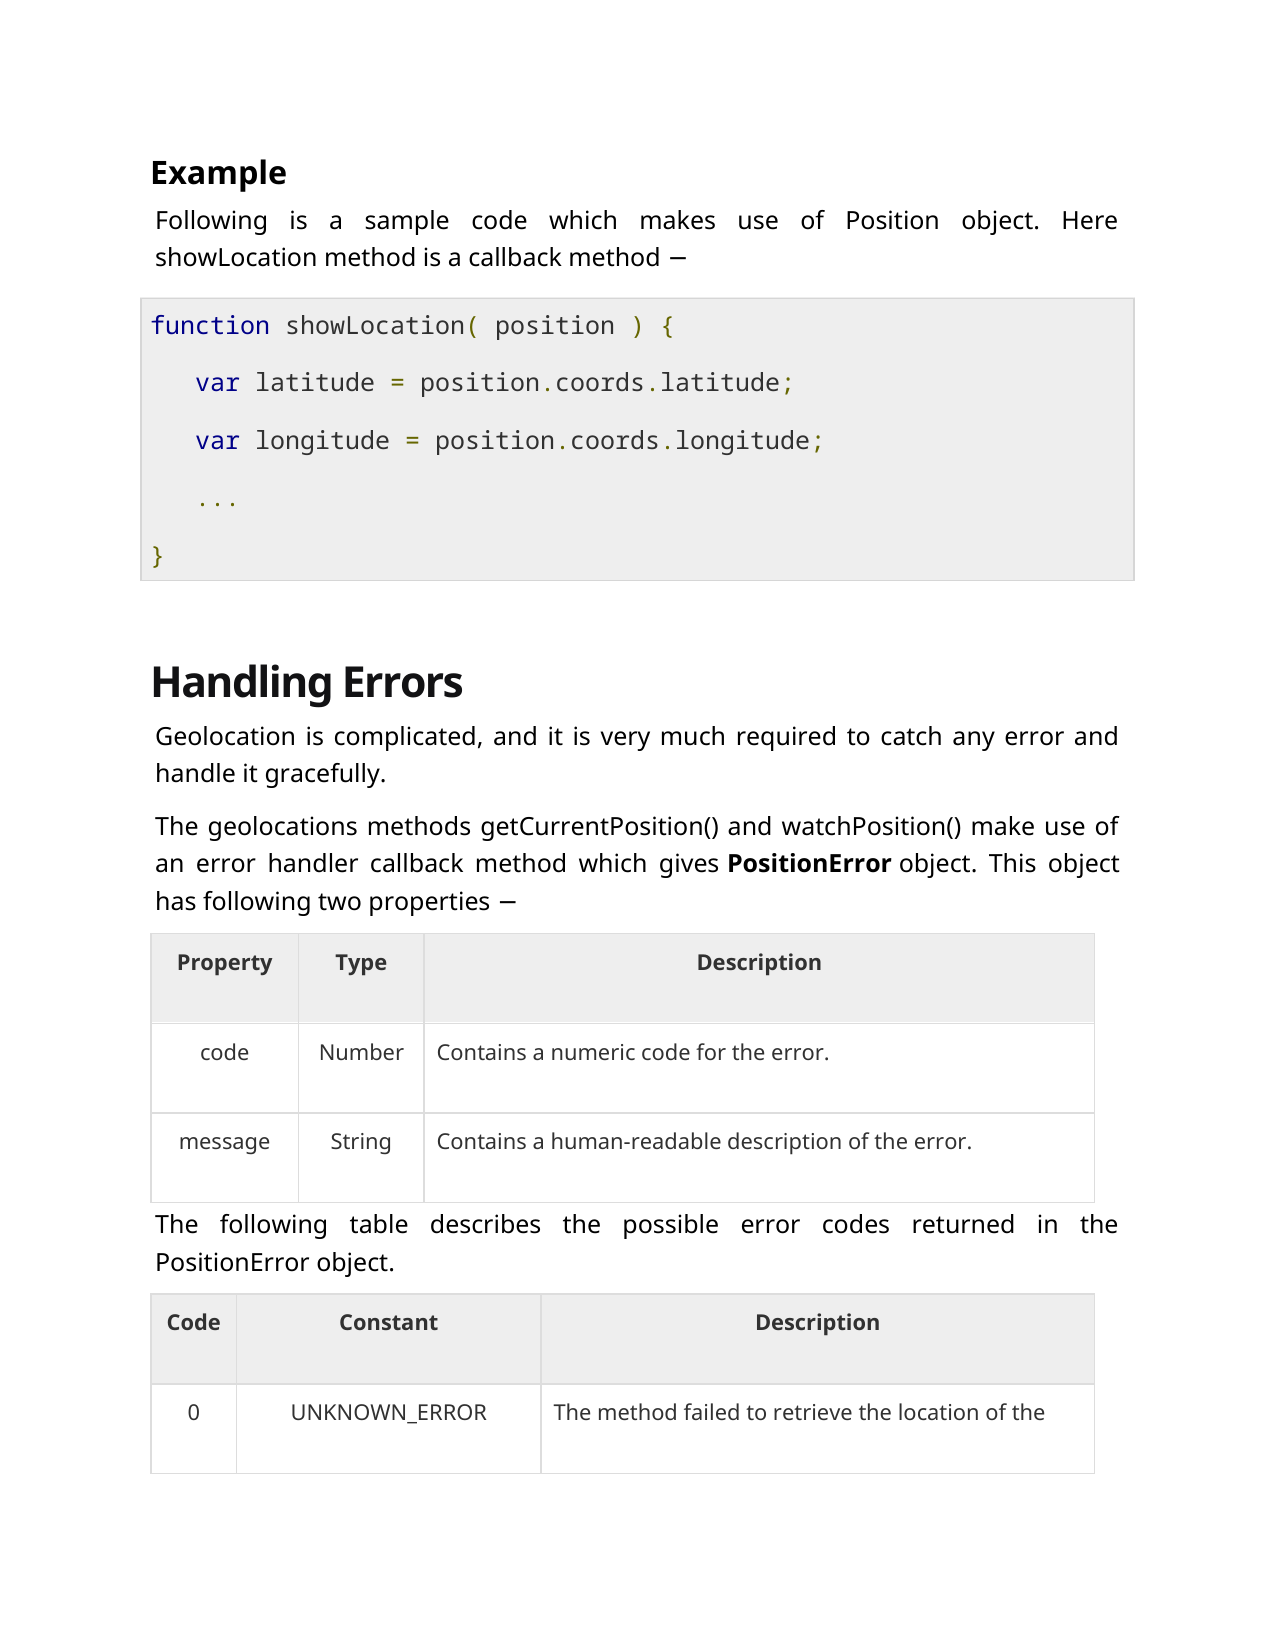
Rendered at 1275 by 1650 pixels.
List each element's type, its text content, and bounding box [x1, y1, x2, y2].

subtitle Example [150, 150, 1120, 194]
text Following is a sample code which makes use of Position object. Here showLocation method is a callback method − [155, 199, 1120, 274]
text var latitude = position.coords.latitude; [142, 355, 1133, 399]
text } [142, 527, 1133, 580]
table_cell message [152, 1114, 298, 1202]
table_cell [542, 1385, 1094, 1473]
table_cell Contains a human-readable description of the error. [425, 1114, 1094, 1202]
table_cell UNKNOWN_ERROR [237, 1385, 540, 1473]
text The following table describes the possible error codes returned in the PositionError object. [155, 1203, 1120, 1278]
text var longitude = position.coords.longitude; [142, 412, 1133, 456]
subtitle Handling Errors [150, 652, 1120, 710]
table_header Property [152, 934, 298, 1022]
text function showLocation( position ) { [142, 299, 1133, 341]
table_cell code [152, 1024, 298, 1112]
table_header Code [152, 1295, 236, 1383]
table_header Type [299, 934, 423, 1022]
text Geolocation is complicated, and it is very much required to catch any error and handle it gracefully. [155, 715, 1120, 790]
table_header Description [425, 934, 1094, 1022]
table_header Constant [237, 1295, 540, 1383]
table_cell String [299, 1114, 423, 1202]
table_cell Contains a numeric code for the error. [425, 1024, 1094, 1112]
table_cell 0 [152, 1385, 236, 1473]
text The geolocations methods getCurrentPosition() and watchPosition() make use of an error handler callback method which gives PositionError object. This object has following two properties − [155, 805, 1120, 918]
text ... [142, 470, 1133, 514]
table_cell Number [299, 1024, 423, 1112]
table_header Description [542, 1295, 1094, 1383]
